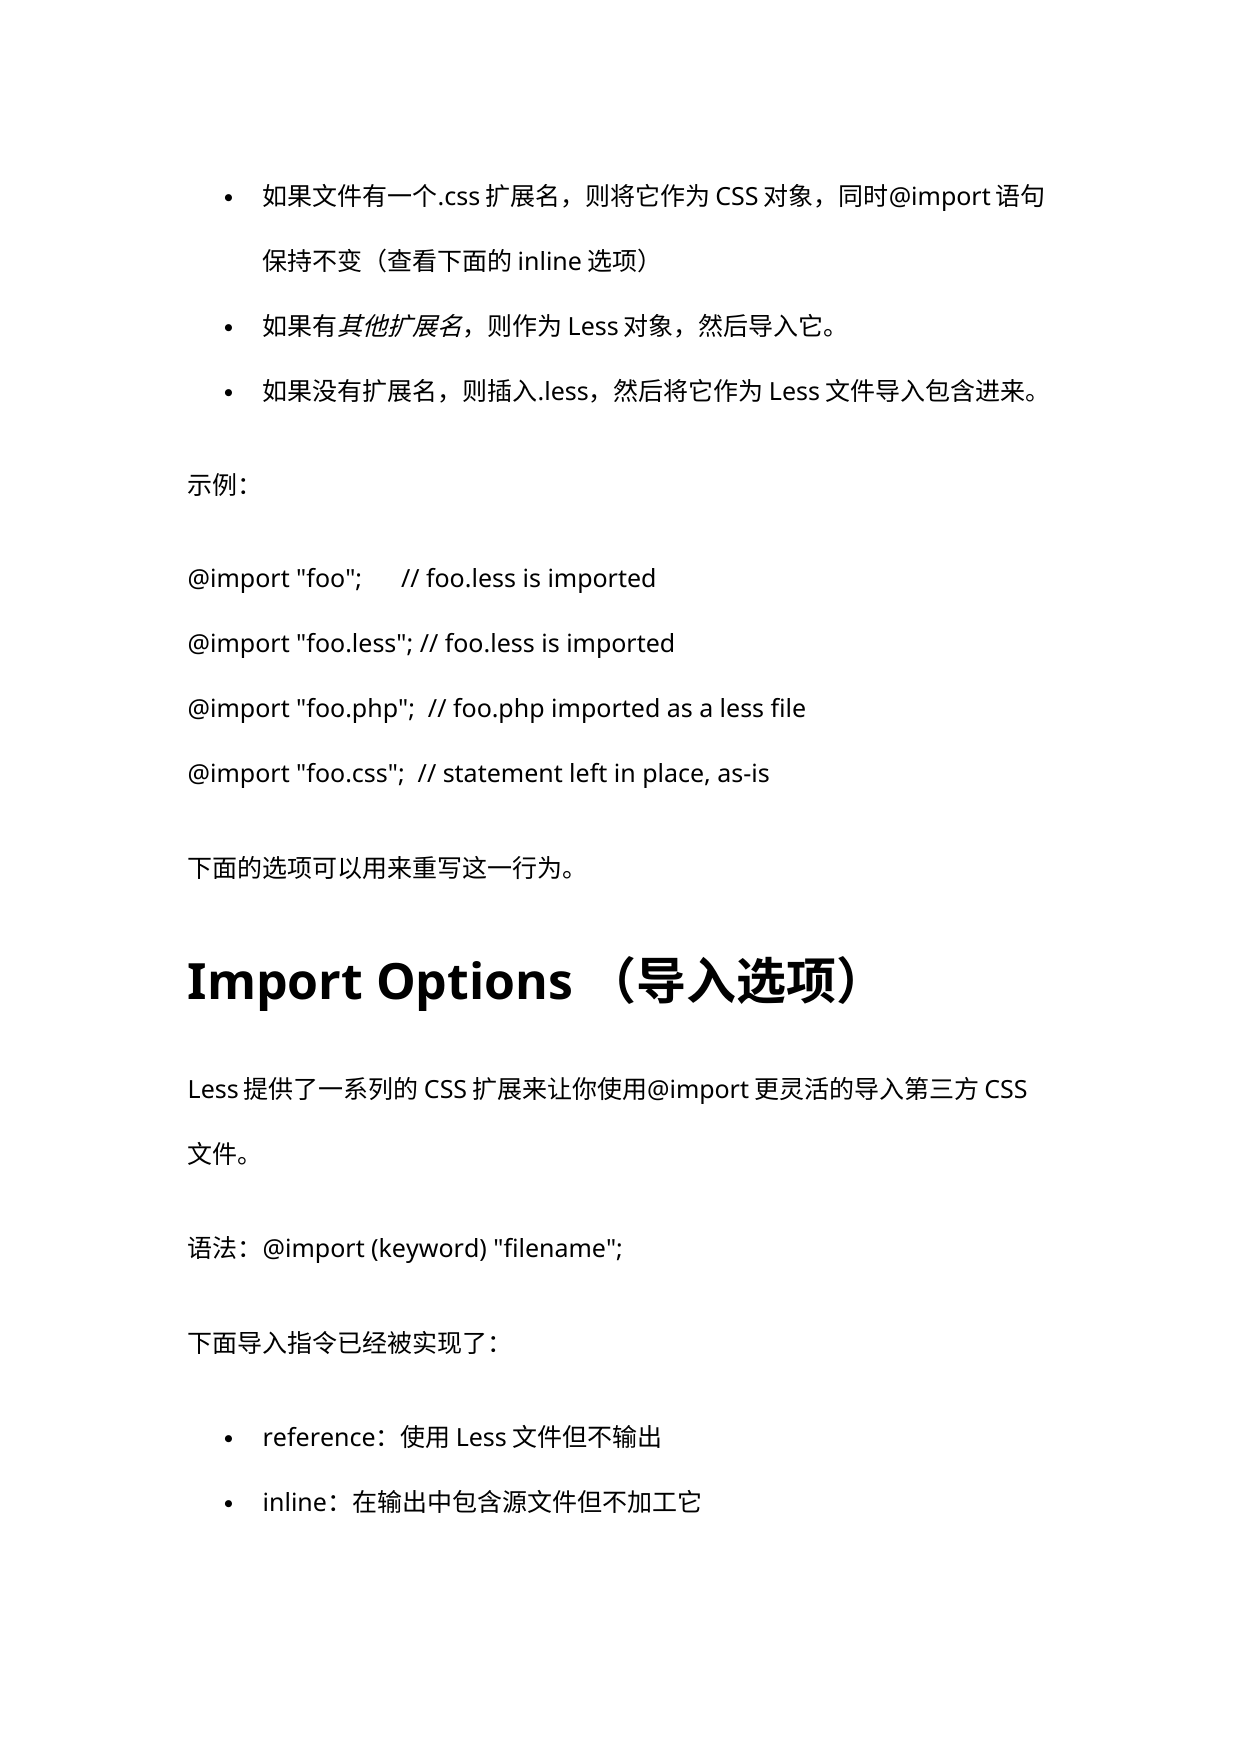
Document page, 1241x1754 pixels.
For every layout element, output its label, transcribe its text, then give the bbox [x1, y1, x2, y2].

list 如果有其他扩展名，则作为Less对象，然后导入它。 [225, 292, 1053, 357]
list 如果没有扩展名，则插入.less，然后将它作为Less文件导入包含进来。 [225, 357, 1053, 422]
text @import "foo.css"; // statement left in place, as-is [187, 740, 1053, 805]
text 语法：@import (keyword) "filename"; [187, 1214, 1053, 1279]
list reference：使用Less文件但不输出 [225, 1403, 1053, 1468]
text Import Options （导入选项） [187, 929, 1053, 1026]
text 示例： [187, 451, 1053, 516]
text 下面的选项可以用来重写这一行为。 [187, 834, 1053, 899]
text Less提供了一系列的CSS扩展来让你使用@import更灵活的导入第三方CSS文件。 [187, 1055, 1053, 1185]
list inline：在输出中包含源文件但不加工它 [225, 1468, 1053, 1533]
text @import "foo.less"; // foo.less is imported [187, 610, 1053, 675]
text 下面导入指令已经被实现了： [187, 1309, 1053, 1374]
text @import "foo.php"; // foo.php imported as a less file [187, 675, 1053, 740]
text @import "foo"; // foo.less is imported [187, 545, 1053, 610]
list 如果文件有一个.css扩展名，则将它作为CSS对象，同时@import语句保持不变（查看下面的inline选项） [225, 162, 1053, 292]
